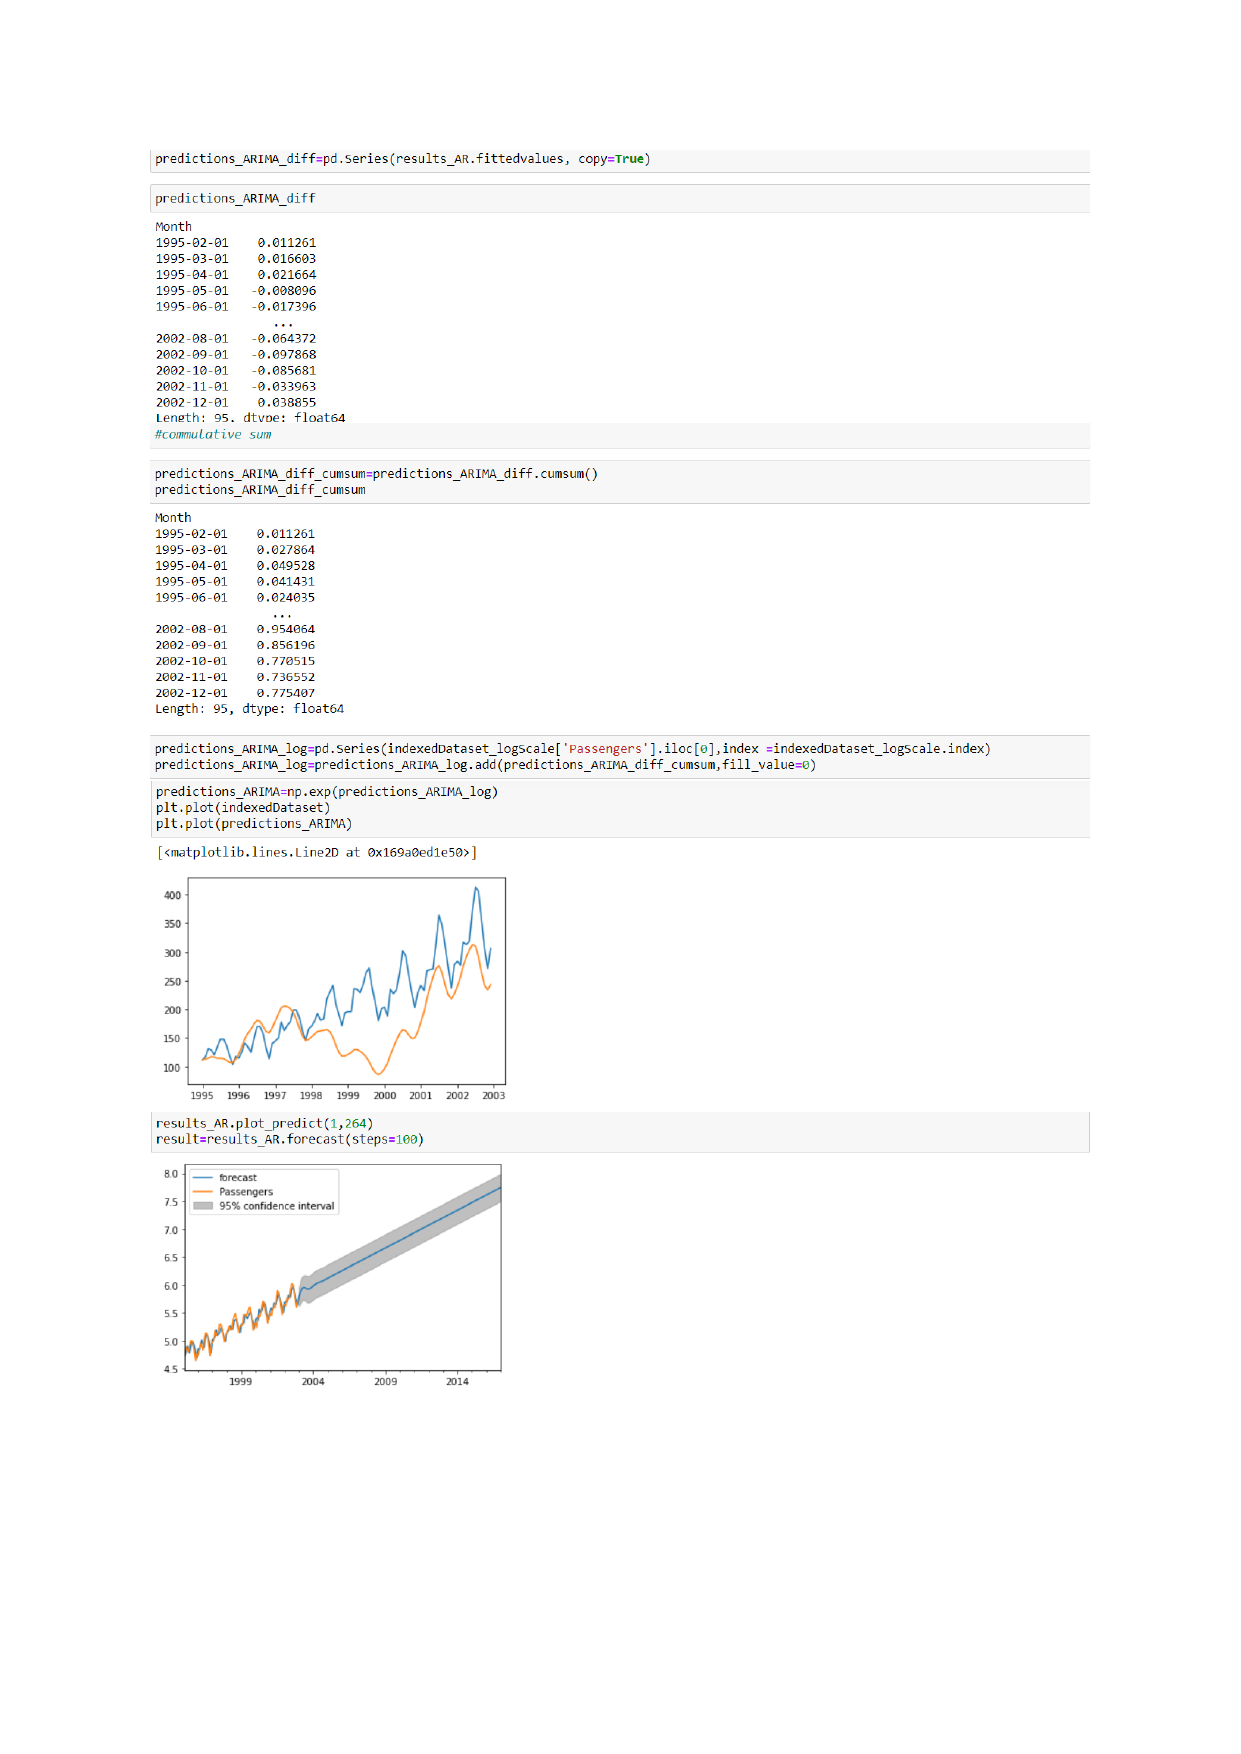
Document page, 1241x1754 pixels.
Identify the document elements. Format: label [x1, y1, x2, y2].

picture [150, 1112, 1091, 1388]
picture [150, 423, 1091, 780]
picture [150, 781, 1091, 1111]
picture [150, 150, 1091, 422]
